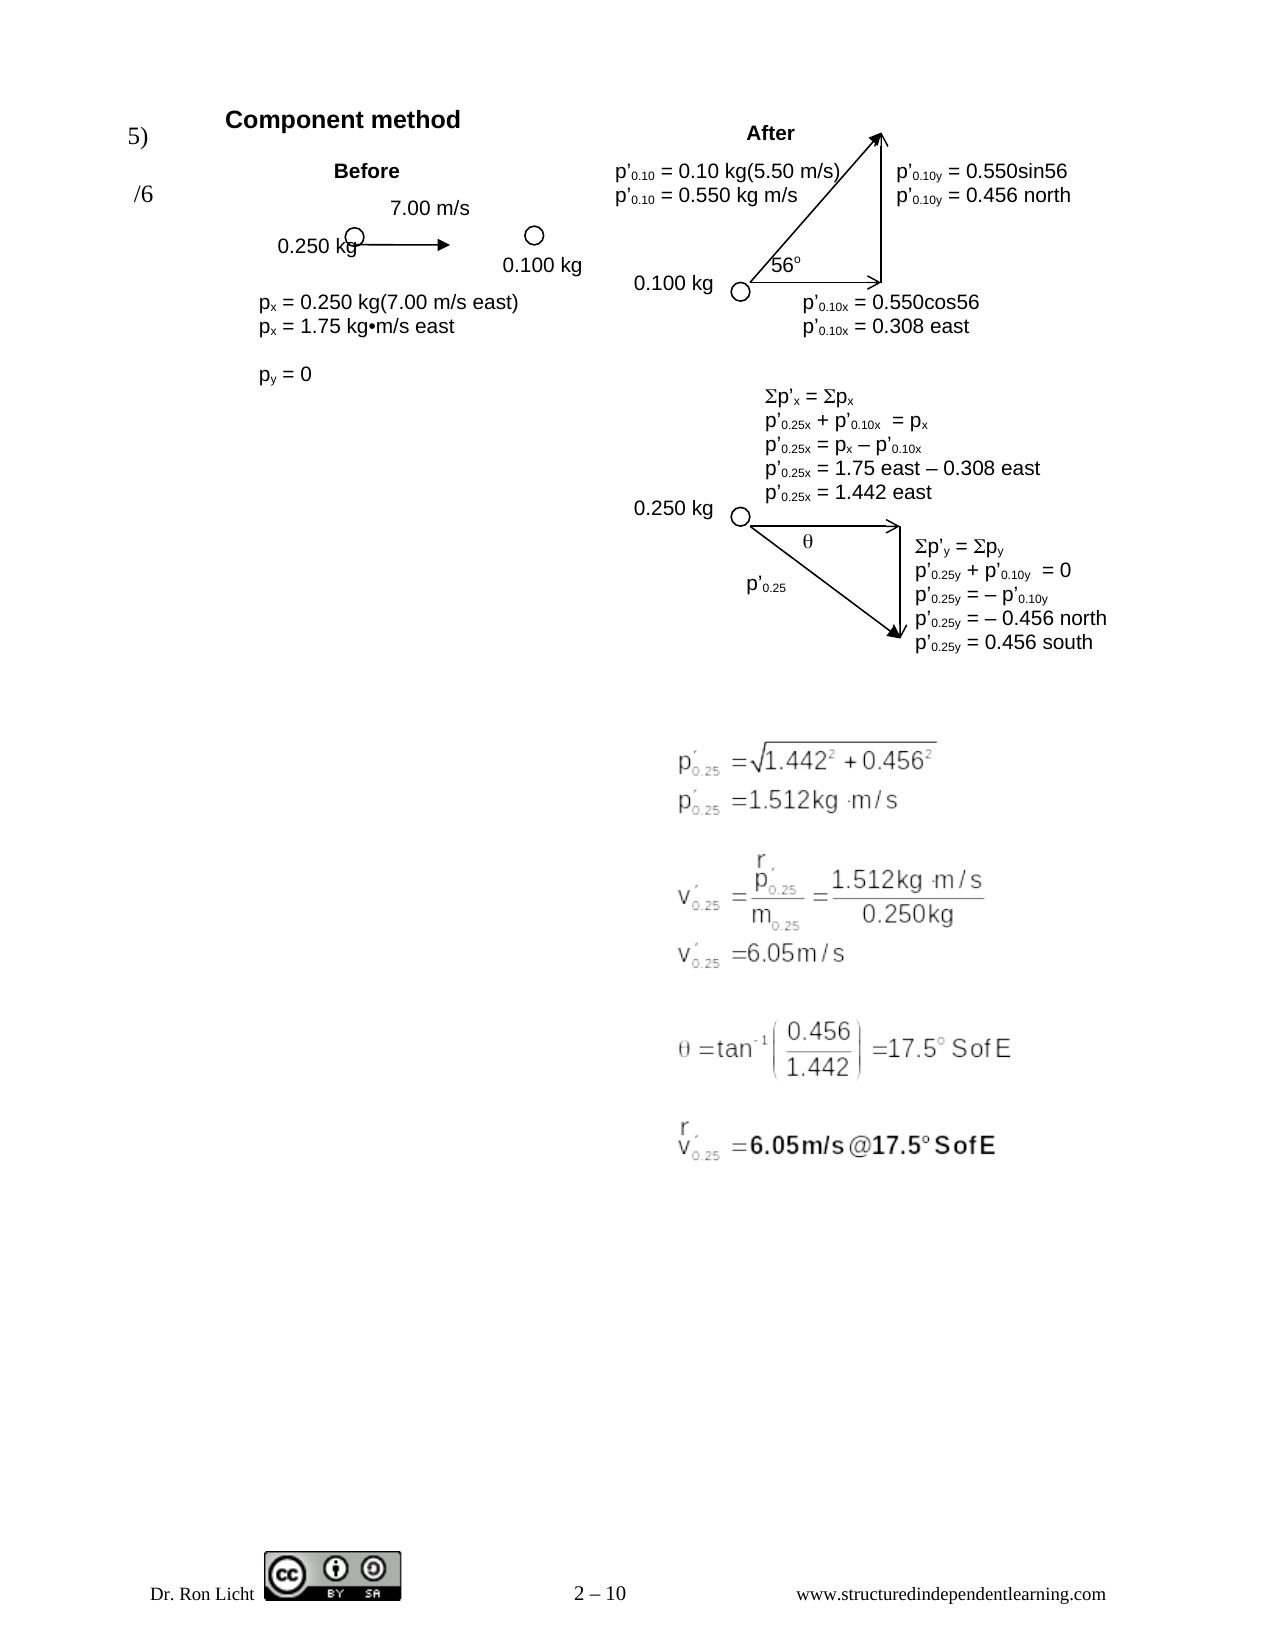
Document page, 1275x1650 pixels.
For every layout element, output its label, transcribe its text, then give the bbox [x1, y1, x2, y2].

text Component method [225, 105, 1125, 134]
picture [264, 1551, 402, 1601]
